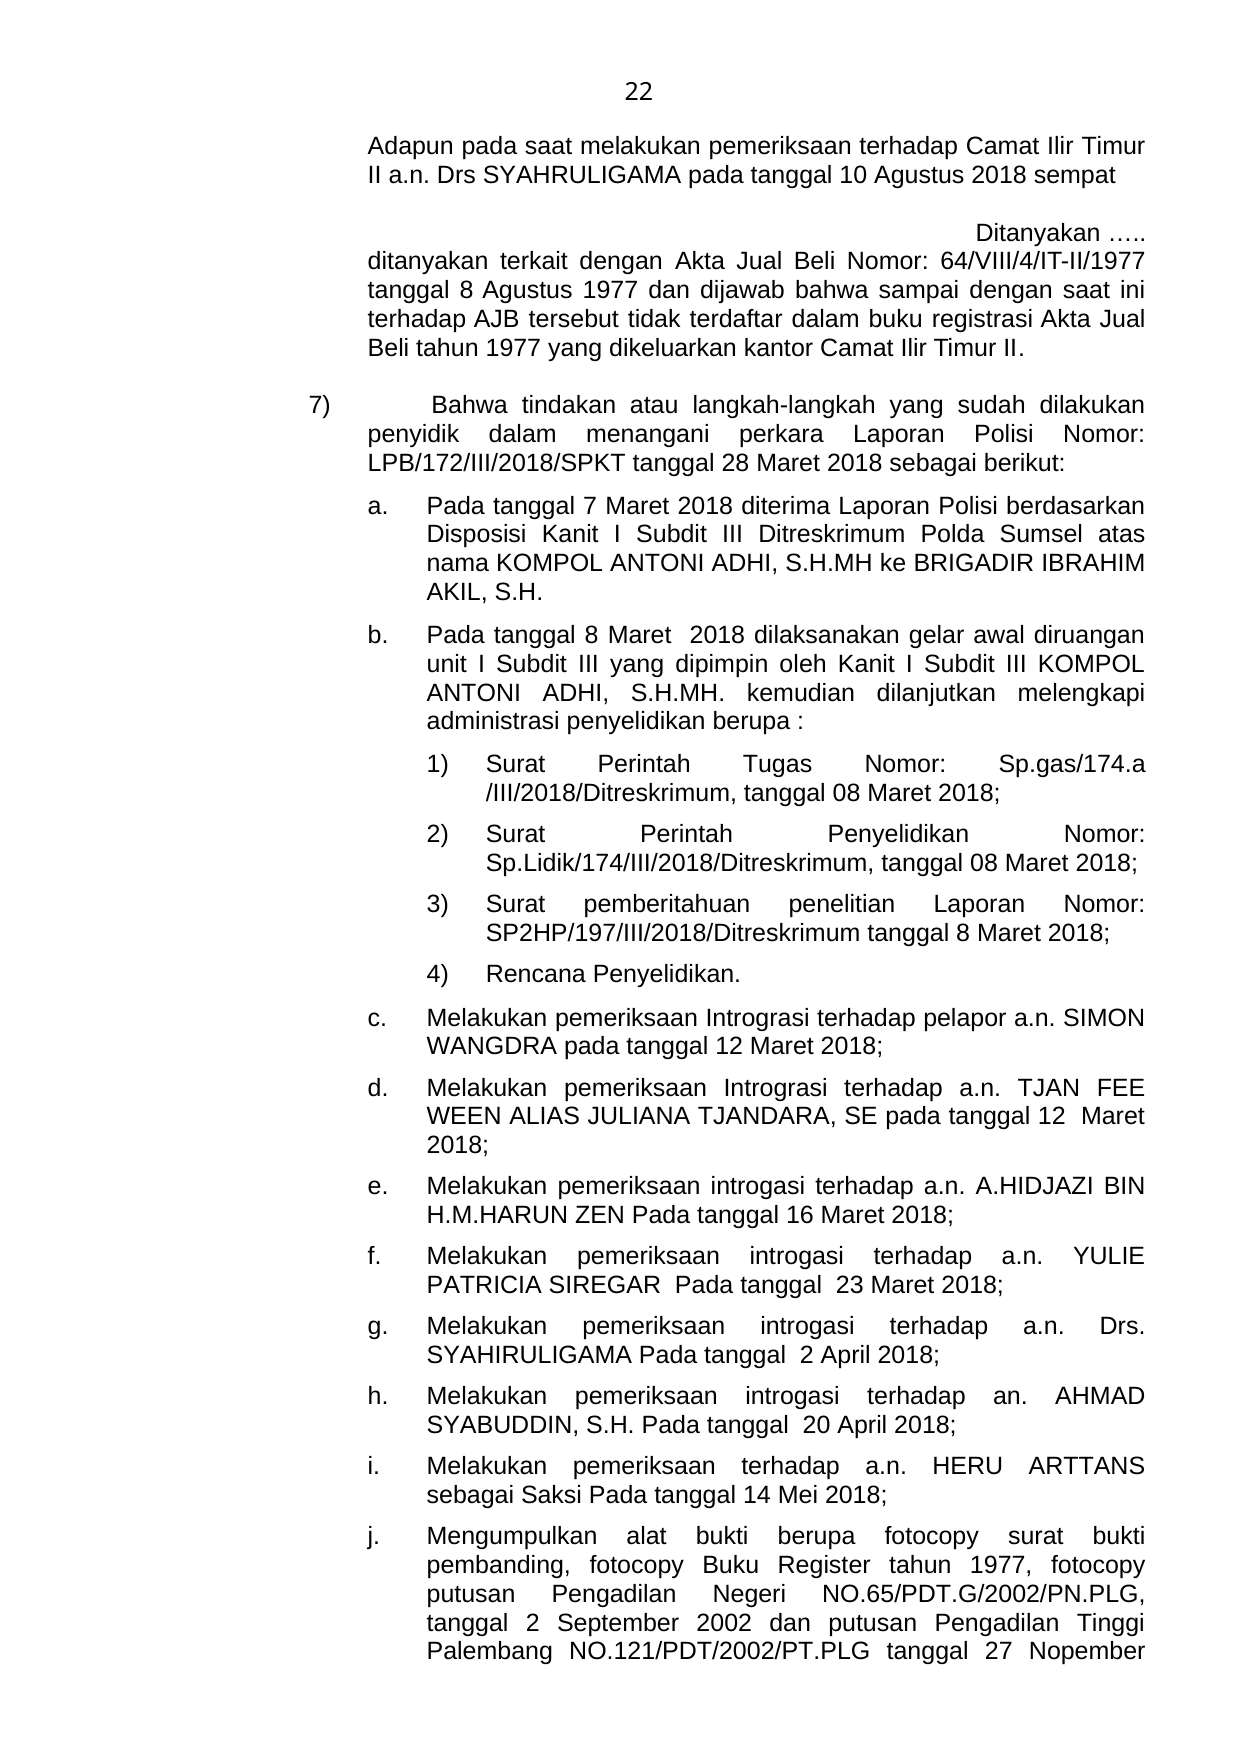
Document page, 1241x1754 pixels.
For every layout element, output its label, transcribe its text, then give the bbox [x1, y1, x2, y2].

list Melakukan pemeriksaan introgasi terhadap a.n. A.HIDJAZI BIN H.M.HARUN ZEN Pada tanggal 16 Maret 2018; [367, 1171, 1146, 1229]
list Melakukan pemeriksaan Intrograsi terhadap pelapor a.n. SIMON WANGDRA pada tanggal 12 Maret 2018; [367, 1003, 1146, 1060]
text Adapun pada saat melakukan pemeriksaan terhadap Camat Ilir Timur II a.n. Drs SYAHRULIGAMA pada tanggal 10 Agustus 2018 sempat [367, 131, 1146, 189]
list Melakukan pemeriksaan introgasi terhadap a.n. Drs. SYAHIRULIGAMA Pada tanggal 2 April 2018; [367, 1311, 1146, 1369]
list Melakukan pemeriksaan Intrograsi terhadap a.n. TJAN FEE WEEN ALIAS JULIANA TJANDARA, SE pada tanggal 12 Maret 2018; [367, 1073, 1146, 1159]
list Surat Perintah Tugas Nomor: Sp.gas/174.a /III/2018/Ditreskrimum, tanggal 08 Maret 2018; [426, 749, 1146, 807]
list Rencana Penyelidikan. [426, 959, 1146, 988]
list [367, 1521, 1146, 1665]
list Melakukan pemeriksaan terhadap a.n. HERU ARTTANS sebagai Saksi Pada tanggal 14 Mei 2018; [367, 1451, 1146, 1509]
list Melakukan pemeriksaan introgasi terhadap a.n. YULIE PATRICIA SIREGAR Pada tanggal 23 Maret 2018; [367, 1241, 1146, 1299]
list Pada tanggal 8 Maret 2018 dilaksanakan gelar awal diruangan unit I Subdit III yang dipimpin oleh Kanit I Subdit III KOMPOL ANTONI ADHI, S.H.MH. kemudian dilanjutkan melengkapi administrasi penyelidikan berupa : [367, 620, 1146, 735]
list Bahwa tindakan atau langkah-langkah yang sudah dilakukan penyidik dalam menangani perkara Laporan Polisi Nomor: LPB/172/III/2018/SPKT tanggal 28 Maret 2018 sebagai berikut: [308, 390, 1146, 476]
list Surat pemberitahuan penelitian Laporan Nomor: SP2HP/197/III/2018/Ditreskrimum tanggal 8 Maret 2018; [426, 889, 1146, 947]
list Melakukan pemeriksaan introgasi terhadap an. AHMAD SYABUDDIN, S.H. Pada tanggal 20 April 2018; [367, 1381, 1146, 1439]
list Surat Perintah Penyelidikan Nomor: Sp.Lidik/174/III/2018/Ditreskrimum, tanggal 08 Maret 2018; [426, 819, 1146, 877]
list Pada tanggal 7 Maret 2018 diterima Laporan Polisi berdasarkan Disposisi Kanit I Subdit III Ditreskrimum Polda Sumsel atas nama KOMPOL ANTONI ADHI, S.H.MH ke BRIGADIR IBRAHIM AKIL, S.H. [367, 491, 1146, 606]
text ditanyakan terkait dengan Akta Jual Beli Nomor: 64/VIII/4/IT-II/1977 tanggal 8 Agustus 1977 dan dijawab bahwa sampai dengan saat ini terhadap AJB tersebut tidak terdaftar dalam buku registrasi Akta Jual Beli tahun 1977 yang dikeluarkan kantor Camat Ilir Timur II. [367, 246, 1146, 361]
text Ditanyakan ….. [367, 218, 1146, 246]
